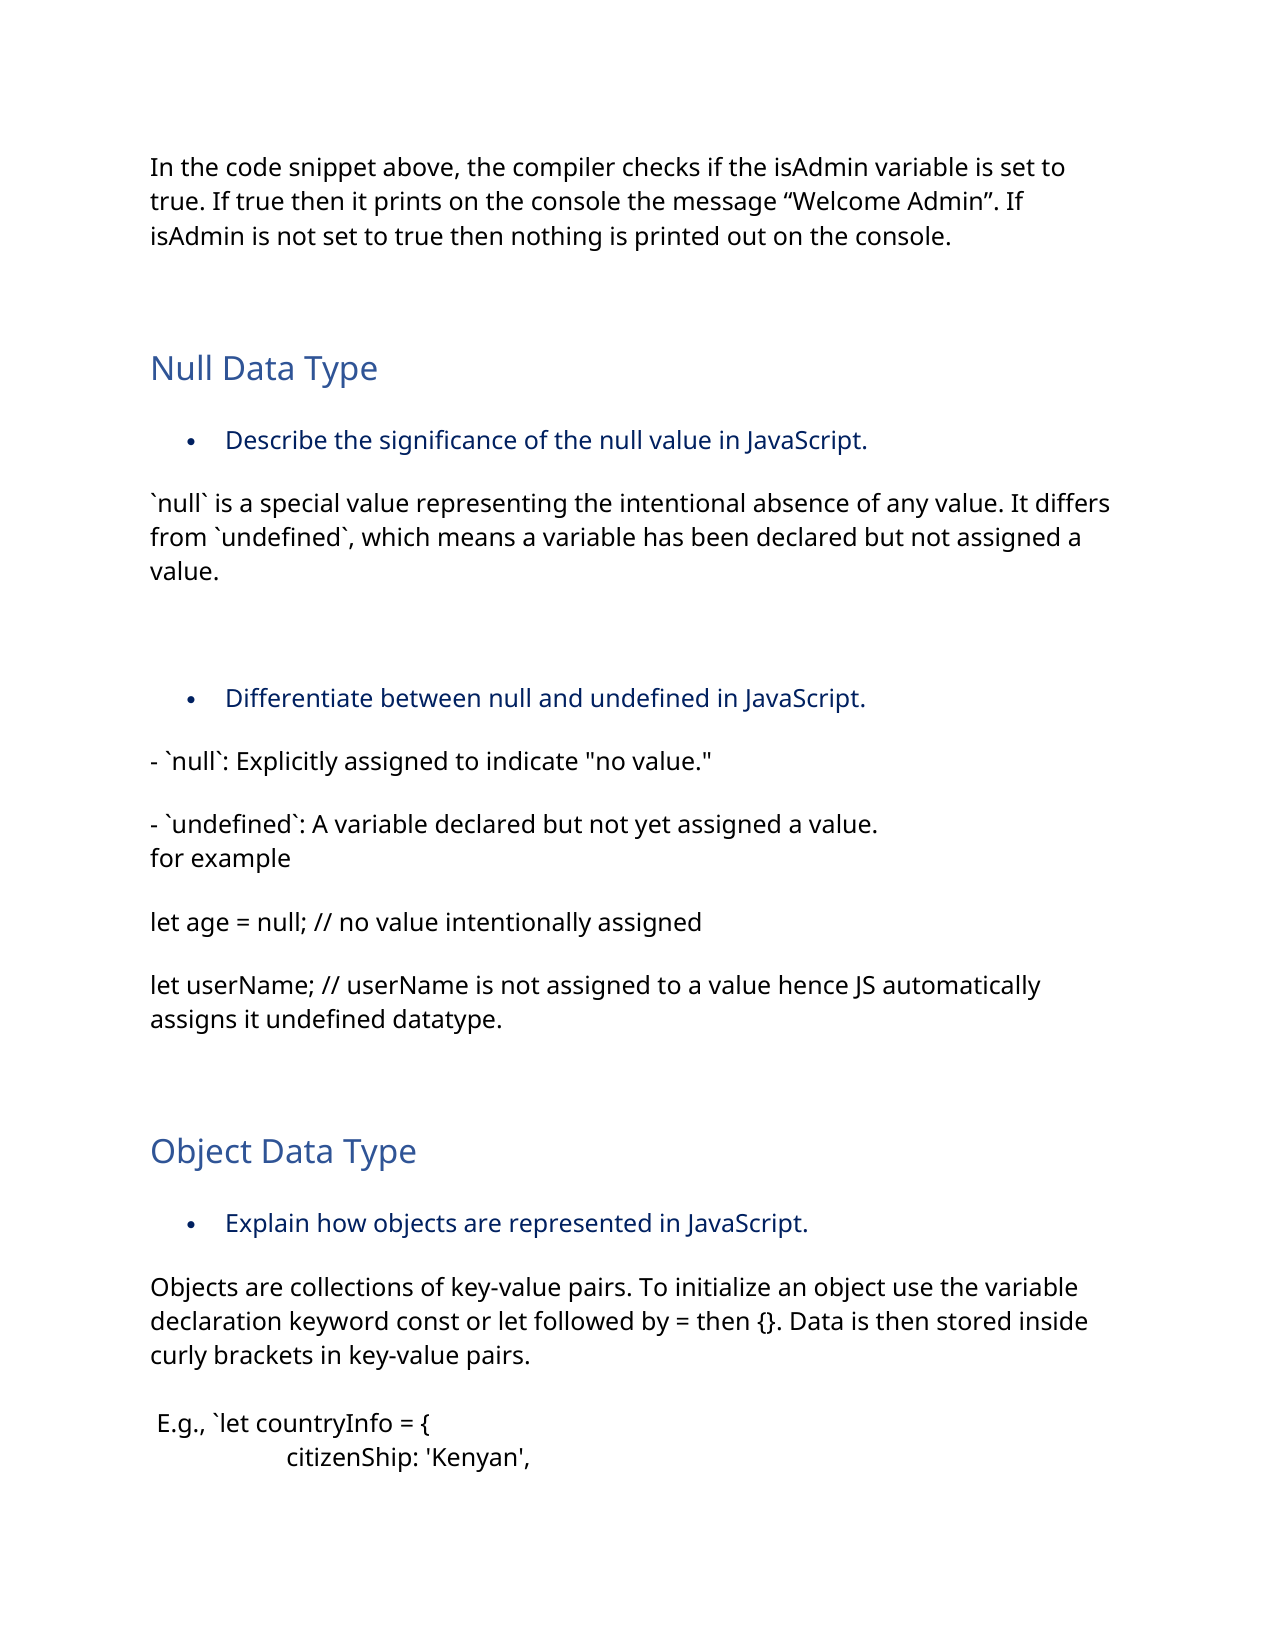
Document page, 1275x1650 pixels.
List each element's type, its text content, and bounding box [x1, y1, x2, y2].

list Differentiate between null and undefined in JavaScript. [187, 681, 1125, 714]
subtitle Object Data Type [150, 1128, 1125, 1173]
list Describe the significance of the null value in JavaScript. [187, 423, 1125, 457]
text let age = null; // no value intentionally assigned [150, 904, 1125, 938]
subtitle Null Data Type [150, 344, 1125, 390]
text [150, 1269, 1125, 1474]
text - `undefined`: A variable declared but not yet assigned a value. for example [150, 807, 1125, 875]
text let userName; // userName is not assigned to a value hence JS automatically assigns it undefined datatype. [150, 967, 1125, 1036]
list Explain how objects are represented in JavaScript. [187, 1206, 1125, 1240]
text `null` is a special value representing the intentional absence of any value. It differs from `undefined`, which means a variable has been declared but not assigned a value. [150, 486, 1125, 588]
text - `null`: Explicitly assigned to indicate "no value." [150, 744, 1125, 778]
text In the code snippet above, the compiler checks if the isAdmin variable is set to true. If true then it prints on the console the message “Welcome Admin”. If isAdmin is not set to true then nothing is printed out on the console. [150, 150, 1125, 252]
